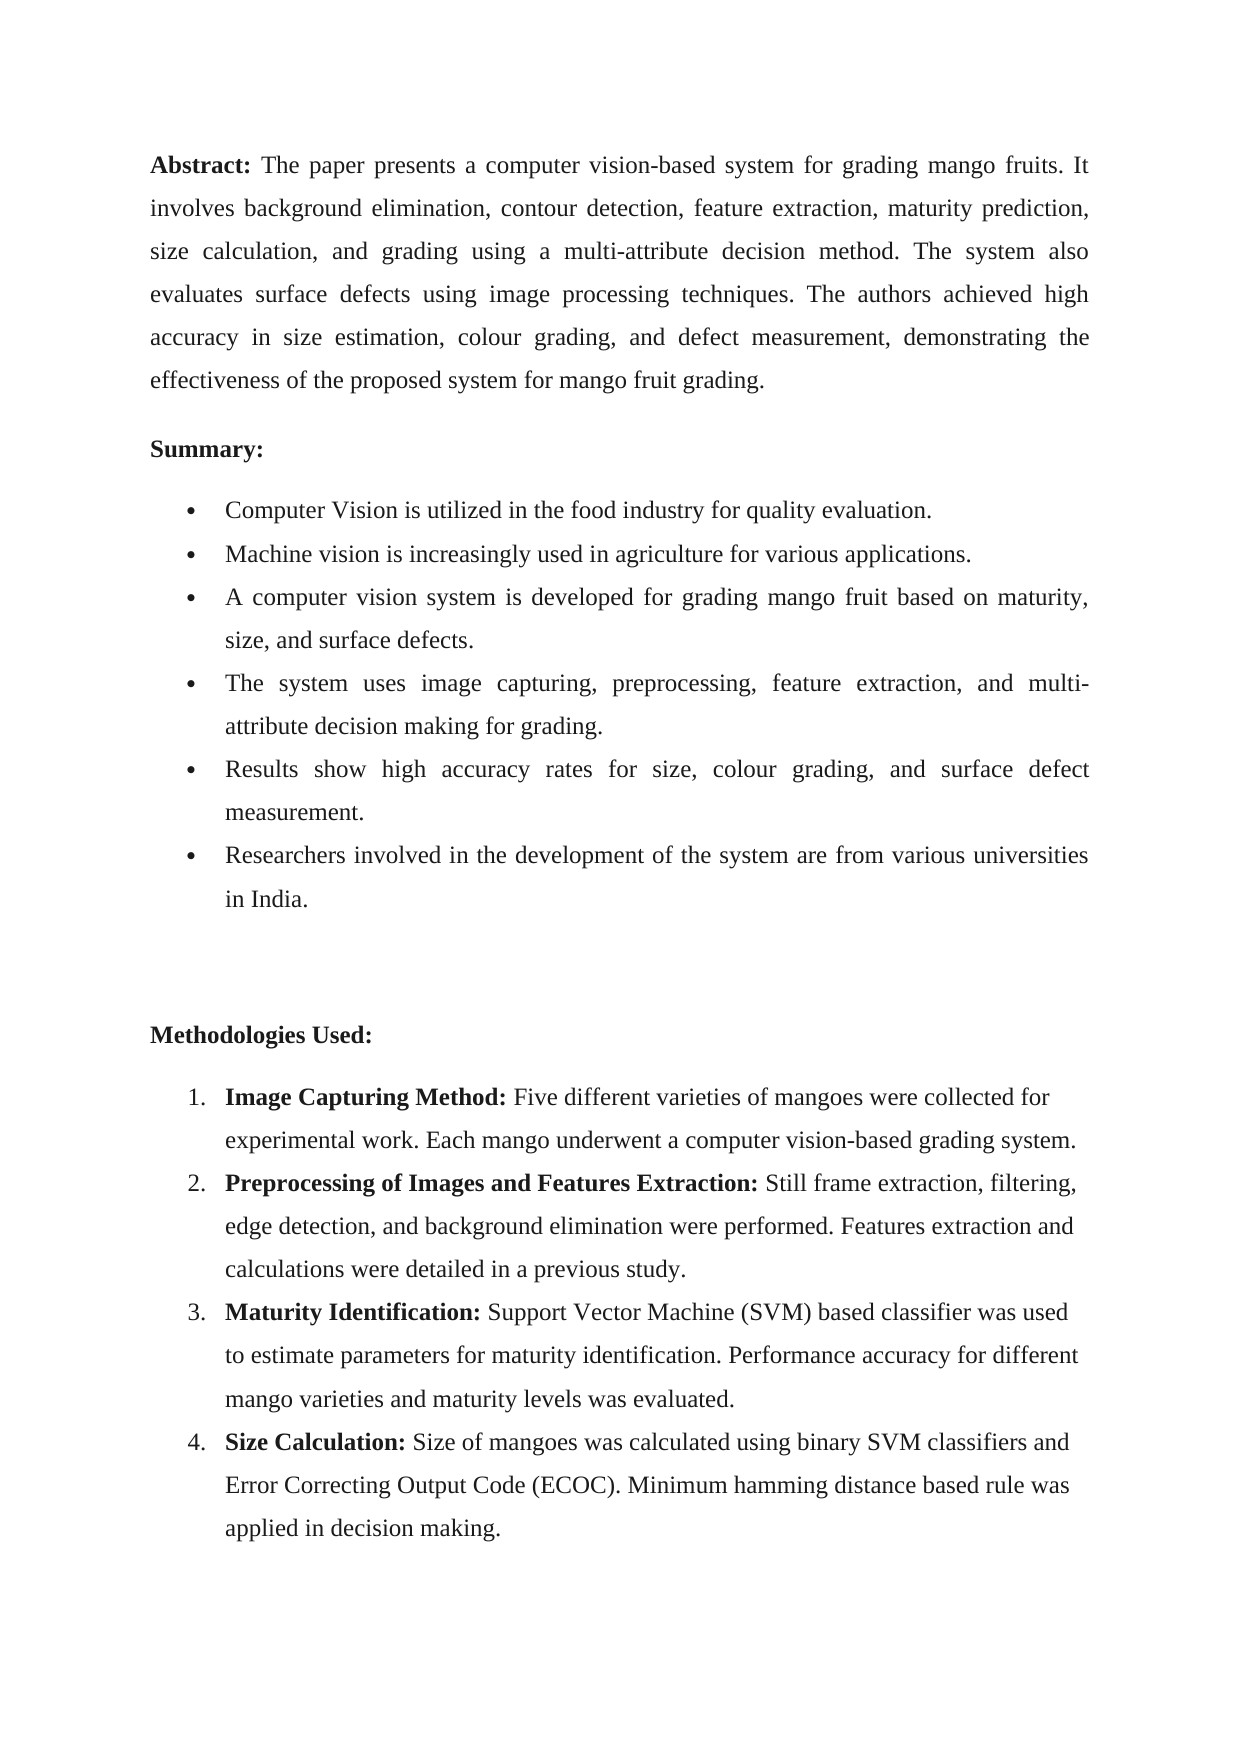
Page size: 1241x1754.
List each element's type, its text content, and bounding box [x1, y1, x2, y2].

list Machine vision is increasingly used in agriculture for various applications. [187, 539, 1090, 567]
list Researchers involved in the development of the system are from various universities in India. [187, 841, 1090, 912]
list A computer vision system is developed for grading mango fruit based on maturity, size, and surface defects. [187, 582, 1090, 654]
list Computer Vision is utilized in the food industry for quality evaluation. [187, 496, 1090, 524]
list Image Capturing Method: Five different varieties of mangoes were collected for experimental work. Each mango underwent a computer vision-based grading system. [187, 1082, 1090, 1154]
list Results show high accuracy rates for size, colour grading, and surface defect measurement. [187, 754, 1090, 826]
list Size Calculation: Size of mangoes was calculated using binary SVM classifiers and Error Correcting Output Code (ECOC). Minimum hamming distance based rule was applied in decision making. [187, 1427, 1090, 1542]
subtitle Methodologies Used: [150, 1020, 1090, 1049]
list The system uses image capturing, preprocessing, feature extraction, and multi-attribute decision making for grading. [187, 668, 1090, 740]
list Preprocessing of Images and Features Extraction: Still frame extraction, filtering, edge detection, and background elimination were performed. Features extraction and calculations were detailed in a previous study. [187, 1168, 1090, 1283]
subtitle Abstract: The paper presents a computer vision-based system for grading mango fruits. It involves background elimination, contour detection, feature extraction, maturity prediction, size calculation, and grading using a multi-attribute decision method. The system also evaluates surface defects using image processing techniques. The authors achieved high accuracy in size estimation, colour grading, and defect measurement, demonstrating the effectiveness of the proposed system for mango fruit grading. [150, 150, 1090, 394]
list Maturity Identification: Support Vector Machine (SVM) based classifier was used to estimate parameters for maturity identification. Performance accuracy for different mango varieties and maturity levels was evaluated. [187, 1297, 1090, 1412]
subtitle Summary: [150, 434, 1090, 462]
